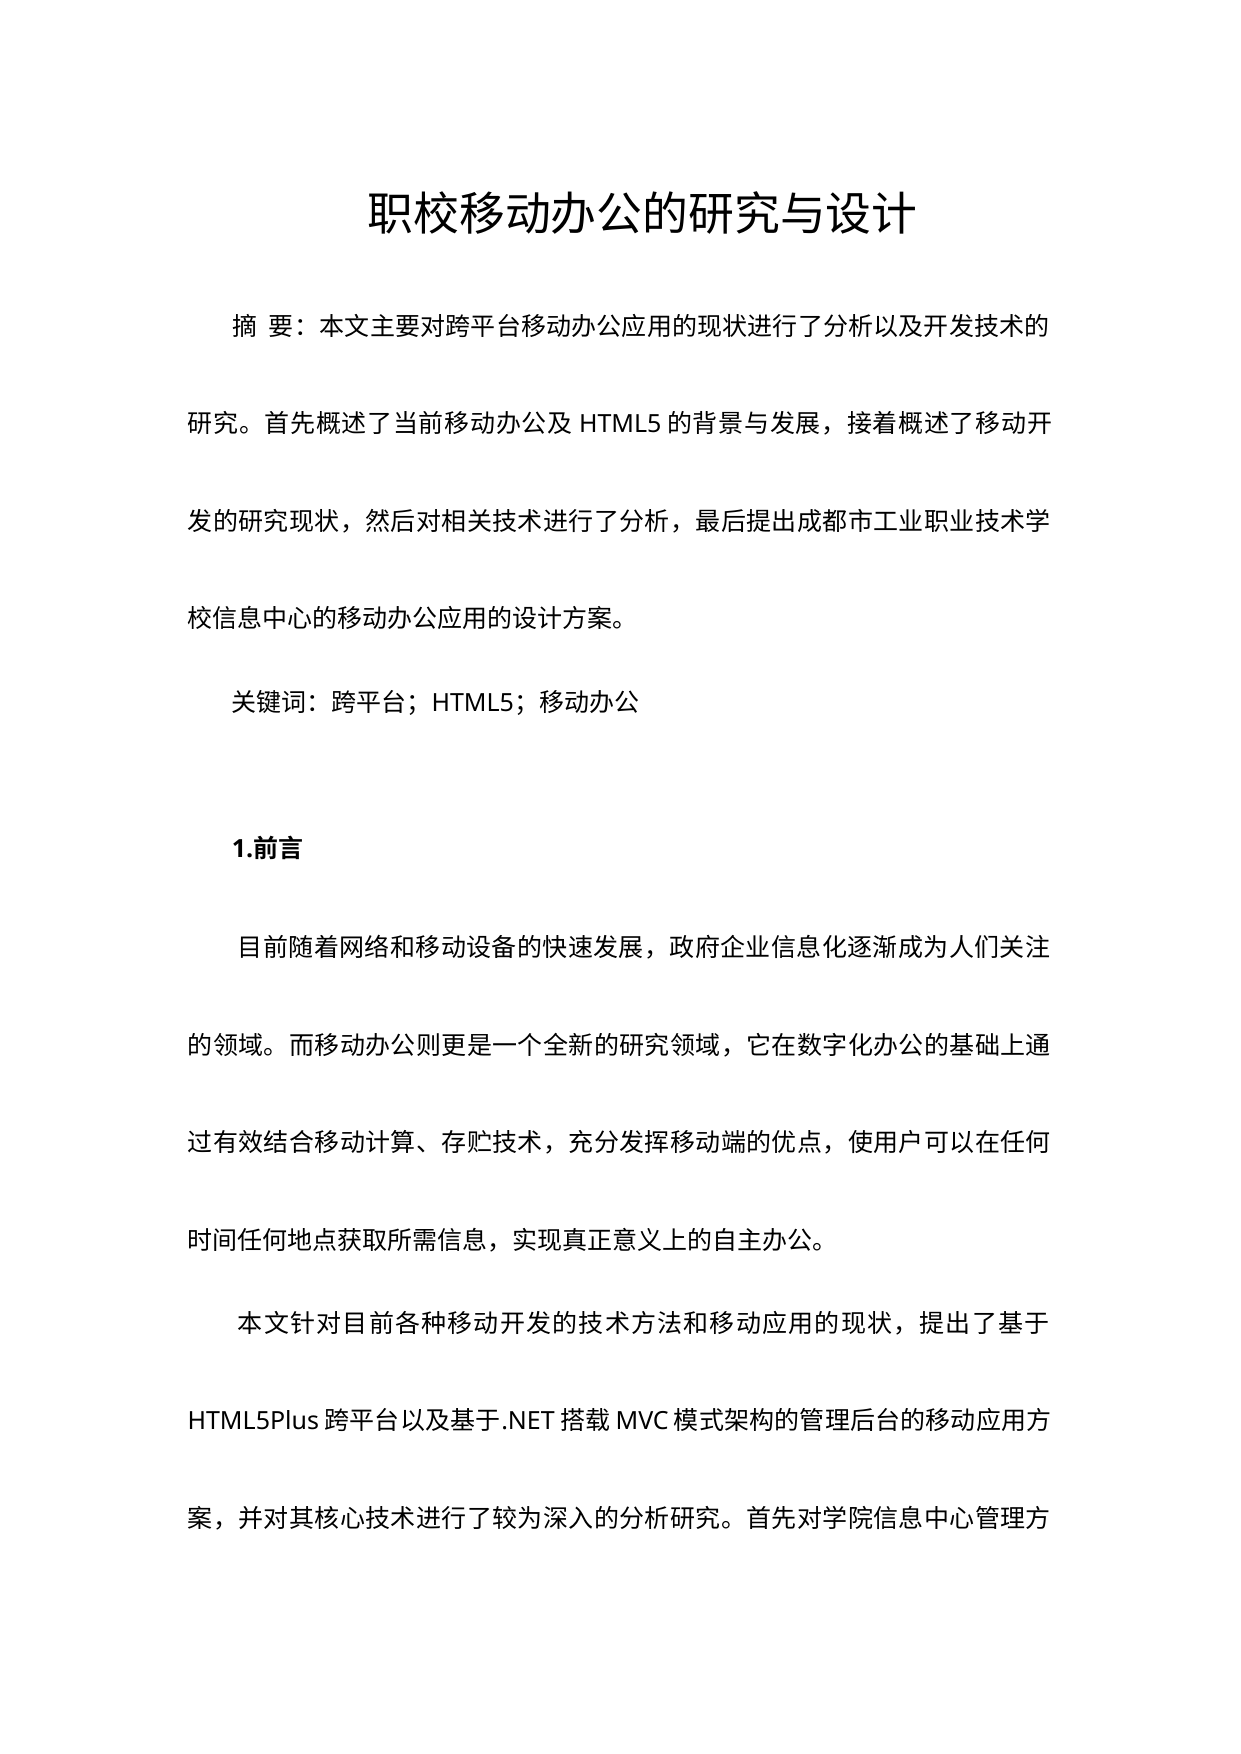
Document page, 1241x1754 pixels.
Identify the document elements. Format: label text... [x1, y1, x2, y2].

text 目前随着网络和移动设备的快速发展，政府企业信息化逐渐成为人们关注的领域。而移动办公则更是一个全新的研究领域，它在数字化办公的基础上通过有效结合移动计算、存贮技术，充分发挥移动端的优点，使用户可以在任何时间任何地点获取所需信息，实现真正意义上的自主办公。 [187, 913, 1053, 1271]
text 关键词：跨平台；HTML5；移动办公 [187, 668, 1053, 733]
text 职校移动办公的研究与设计 [188, 162, 1053, 259]
text 摘 要：本文主要对跨平台移动办公应用的现状进行了分析以及开发技术的研究。首先概述了当前移动办公及HTML5的背景与发展，接着概述了移动开发的研究现状，然后对相关技术进行了分析，最后提出成都市工业职业技术学校信息中心的移动办公应用的设计方案。 [187, 292, 1053, 649]
text 1.前言 [187, 814, 1053, 879]
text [187, 1289, 1053, 1549]
